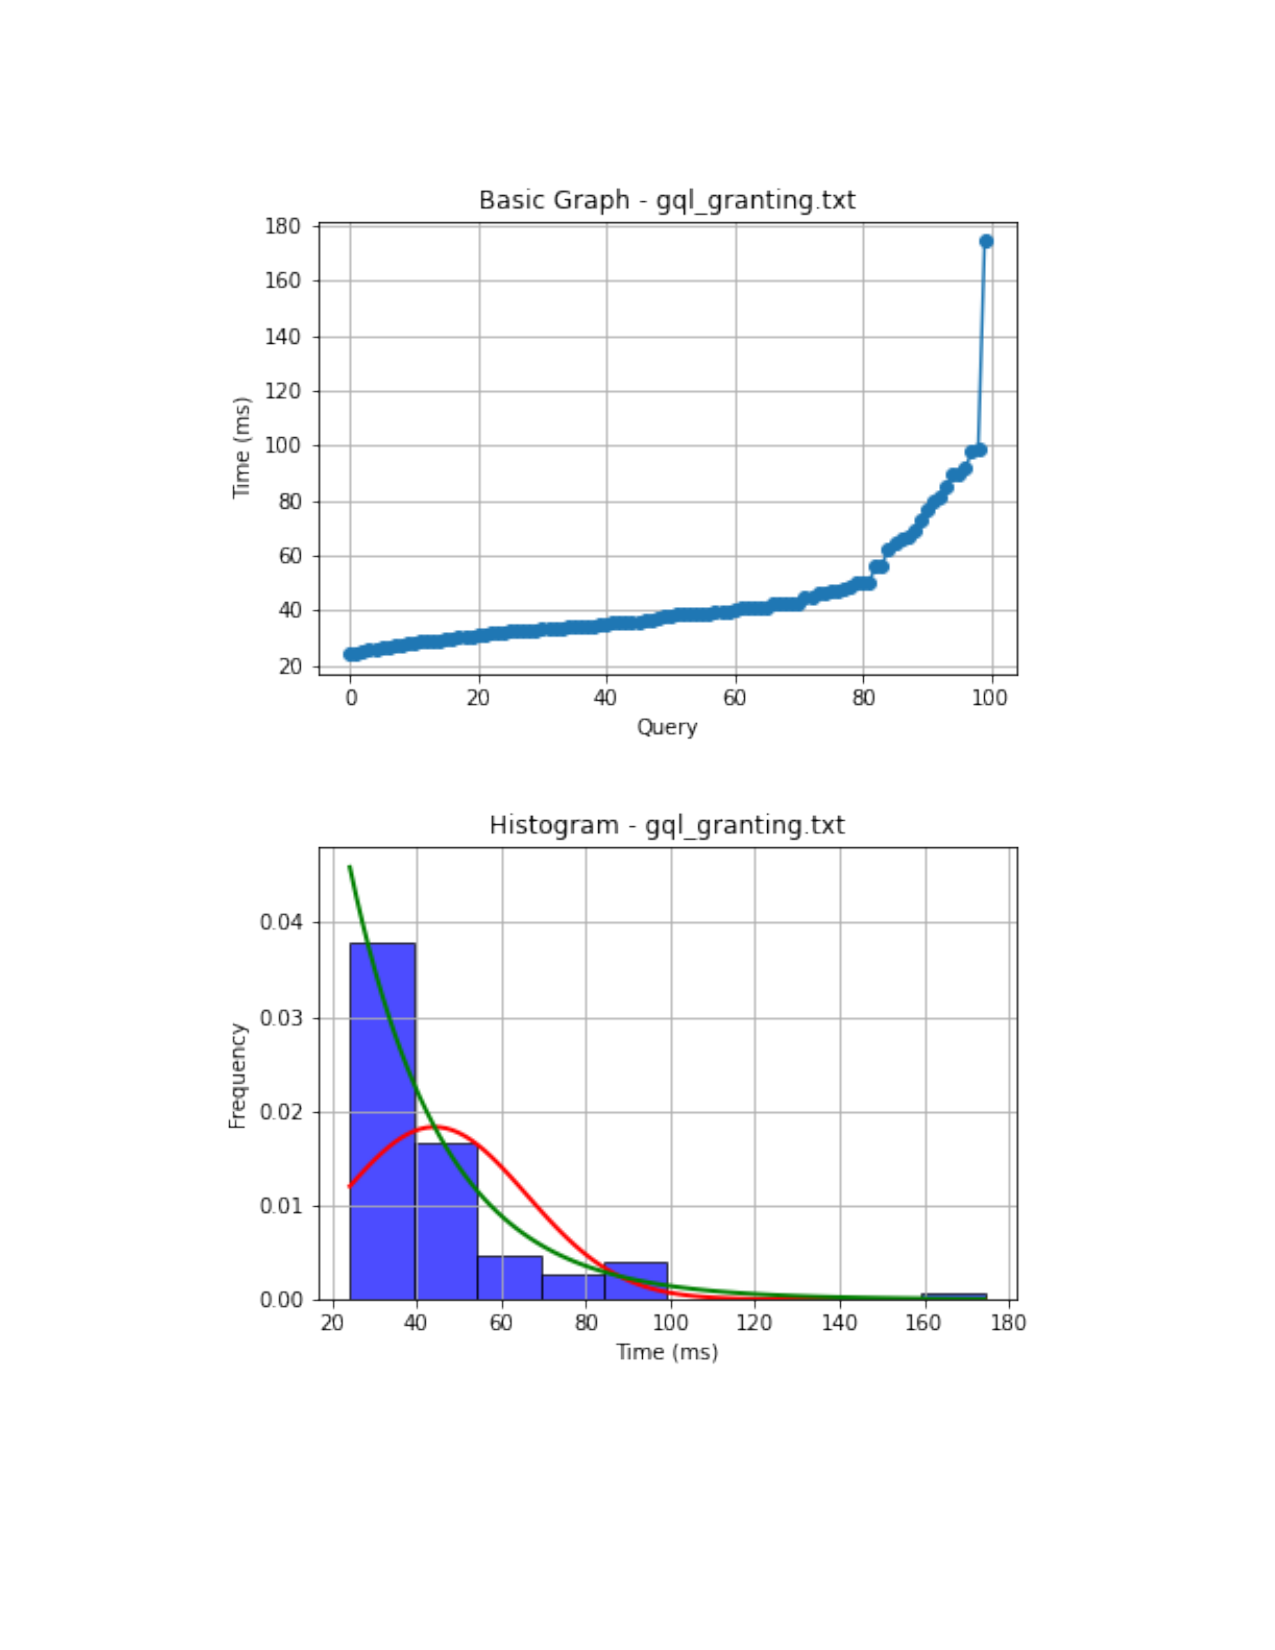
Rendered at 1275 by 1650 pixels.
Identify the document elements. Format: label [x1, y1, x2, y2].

picture [206, 150, 1107, 750]
picture [206, 774, 1107, 1375]
